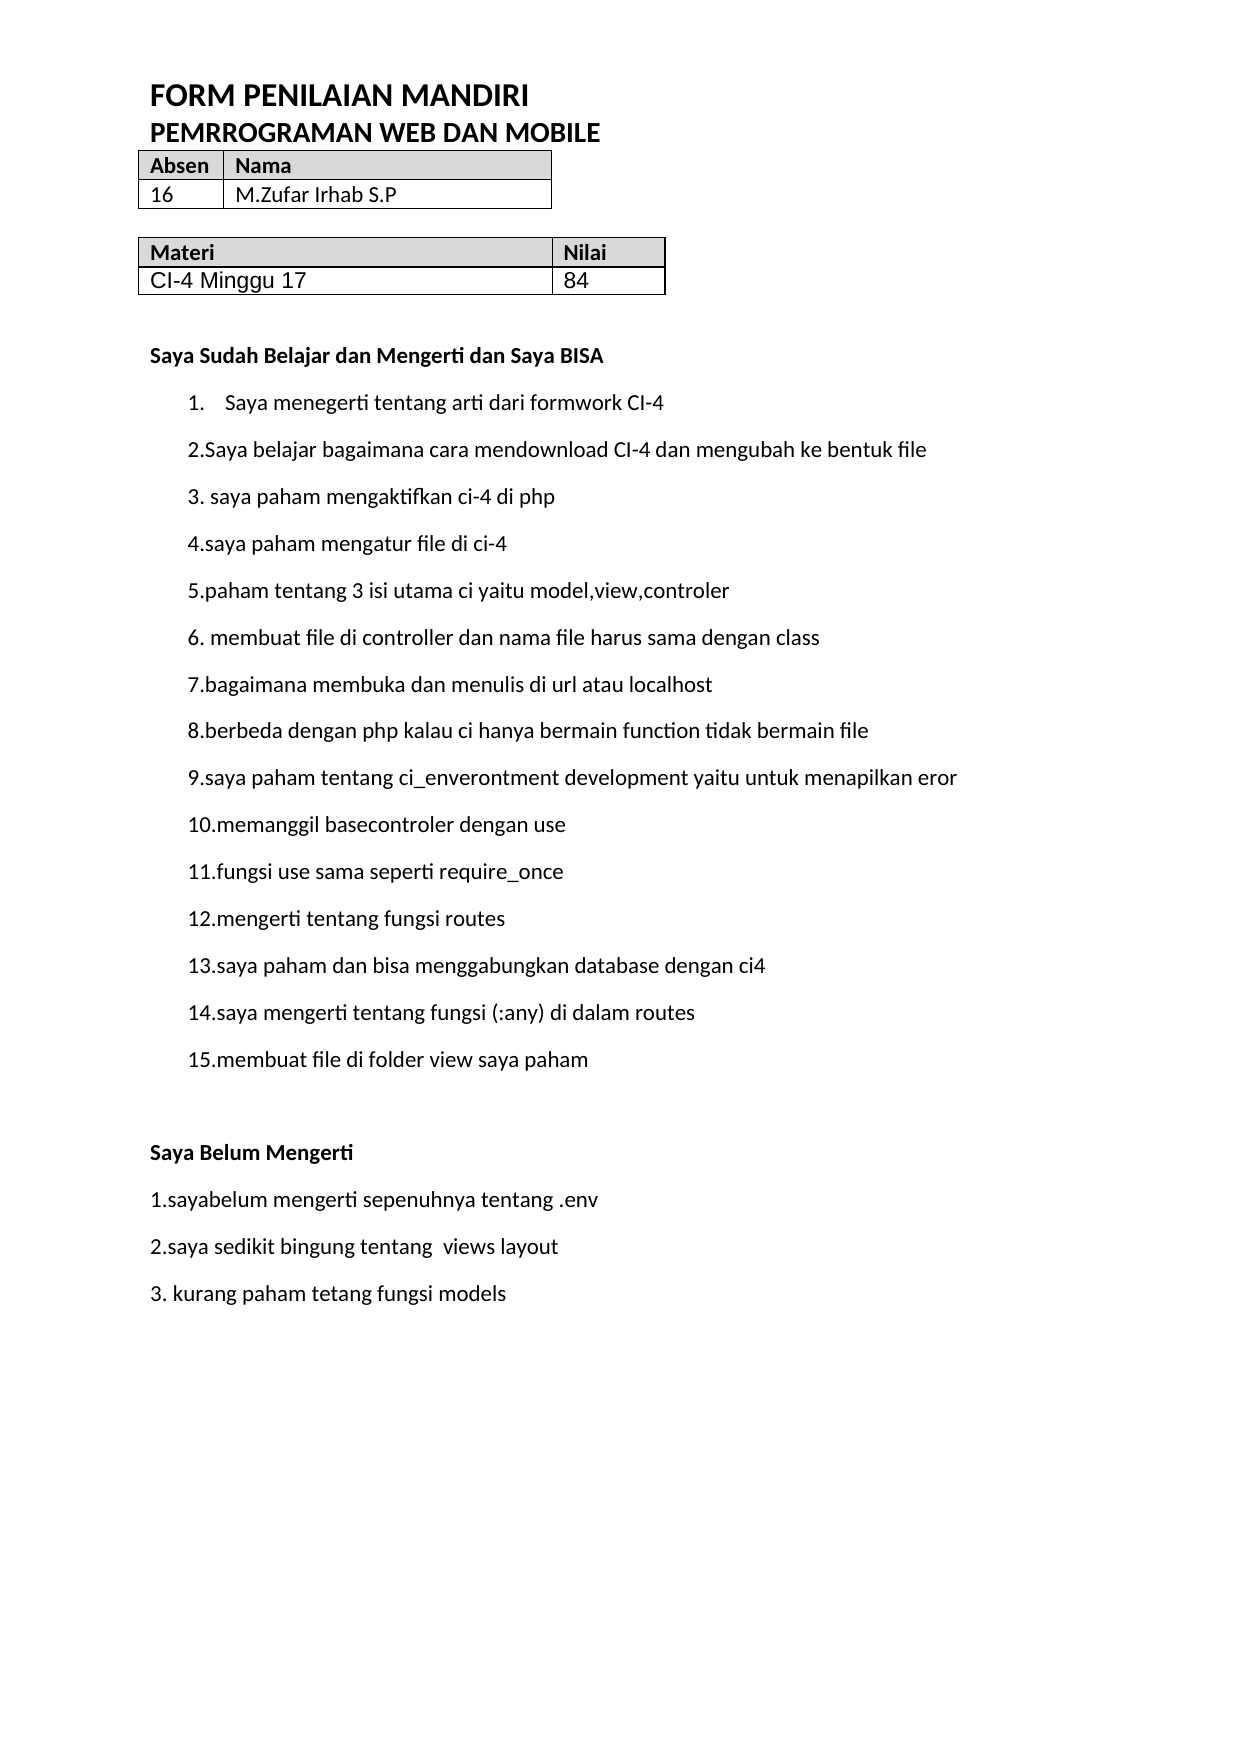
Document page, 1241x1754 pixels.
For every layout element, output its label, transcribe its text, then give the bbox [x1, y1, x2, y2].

text 4.saya paham mengatur file di ci-4 [187, 529, 1090, 557]
text 7.bagaimana membuka dan menulis di url atau localhost [187, 670, 1090, 698]
table_cell CI-4 Minggu 17 [139, 268, 552, 294]
text 11.fungsi use sama seperti require_once [187, 857, 1090, 885]
text Saya Sudah Belajar dan Mengerti dan Saya BISA [150, 342, 1090, 370]
text 5.paham tentang 3 isi utama ci yaitu model,view,controler [187, 576, 1090, 604]
text Saya Belum Mengerti [150, 1138, 1090, 1167]
text 2.Saya belajar bagaimana cara mendownload CI-4 dan mengubah ke bentuk file [187, 435, 1090, 463]
text 15.membuat file di folder view saya paham [187, 1045, 1090, 1073]
text 13.saya paham dan bisa menggabungkan database dengan ci4 [187, 951, 1090, 979]
text 9.saya paham tentang ci_enverontment development yaitu untuk menapilkan eror [187, 763, 1090, 792]
text 8.berbeda dengan php kalau ci hanya bermain function tidak bermain file [187, 717, 1090, 745]
text 12.mengerti tentang fungsi routes [187, 904, 1090, 932]
text 3. kurang paham tetang fungsi models [150, 1279, 1090, 1307]
text 1.sayabelum mengerti sepenuhnya tentang .env [150, 1185, 1090, 1213]
list Saya menegerti tentang arti dari formwork CI-4 [187, 388, 1090, 417]
text 3. saya paham mengaktifkan ci-4 di php [187, 482, 1090, 510]
table_header Nilai [553, 238, 664, 266]
text 2.saya sedikit bingung tentang views layout [150, 1232, 1090, 1260]
text 14.saya mengerti tentang fungsi (:any) di dalam routes [187, 998, 1090, 1026]
text 6. membuat file di controller dan nama file harus sama dengan class [187, 623, 1090, 651]
table_header Materi [139, 238, 552, 266]
text 10.memanggil basecontroler dengan use [187, 810, 1090, 838]
table_cell 84 [553, 268, 664, 294]
